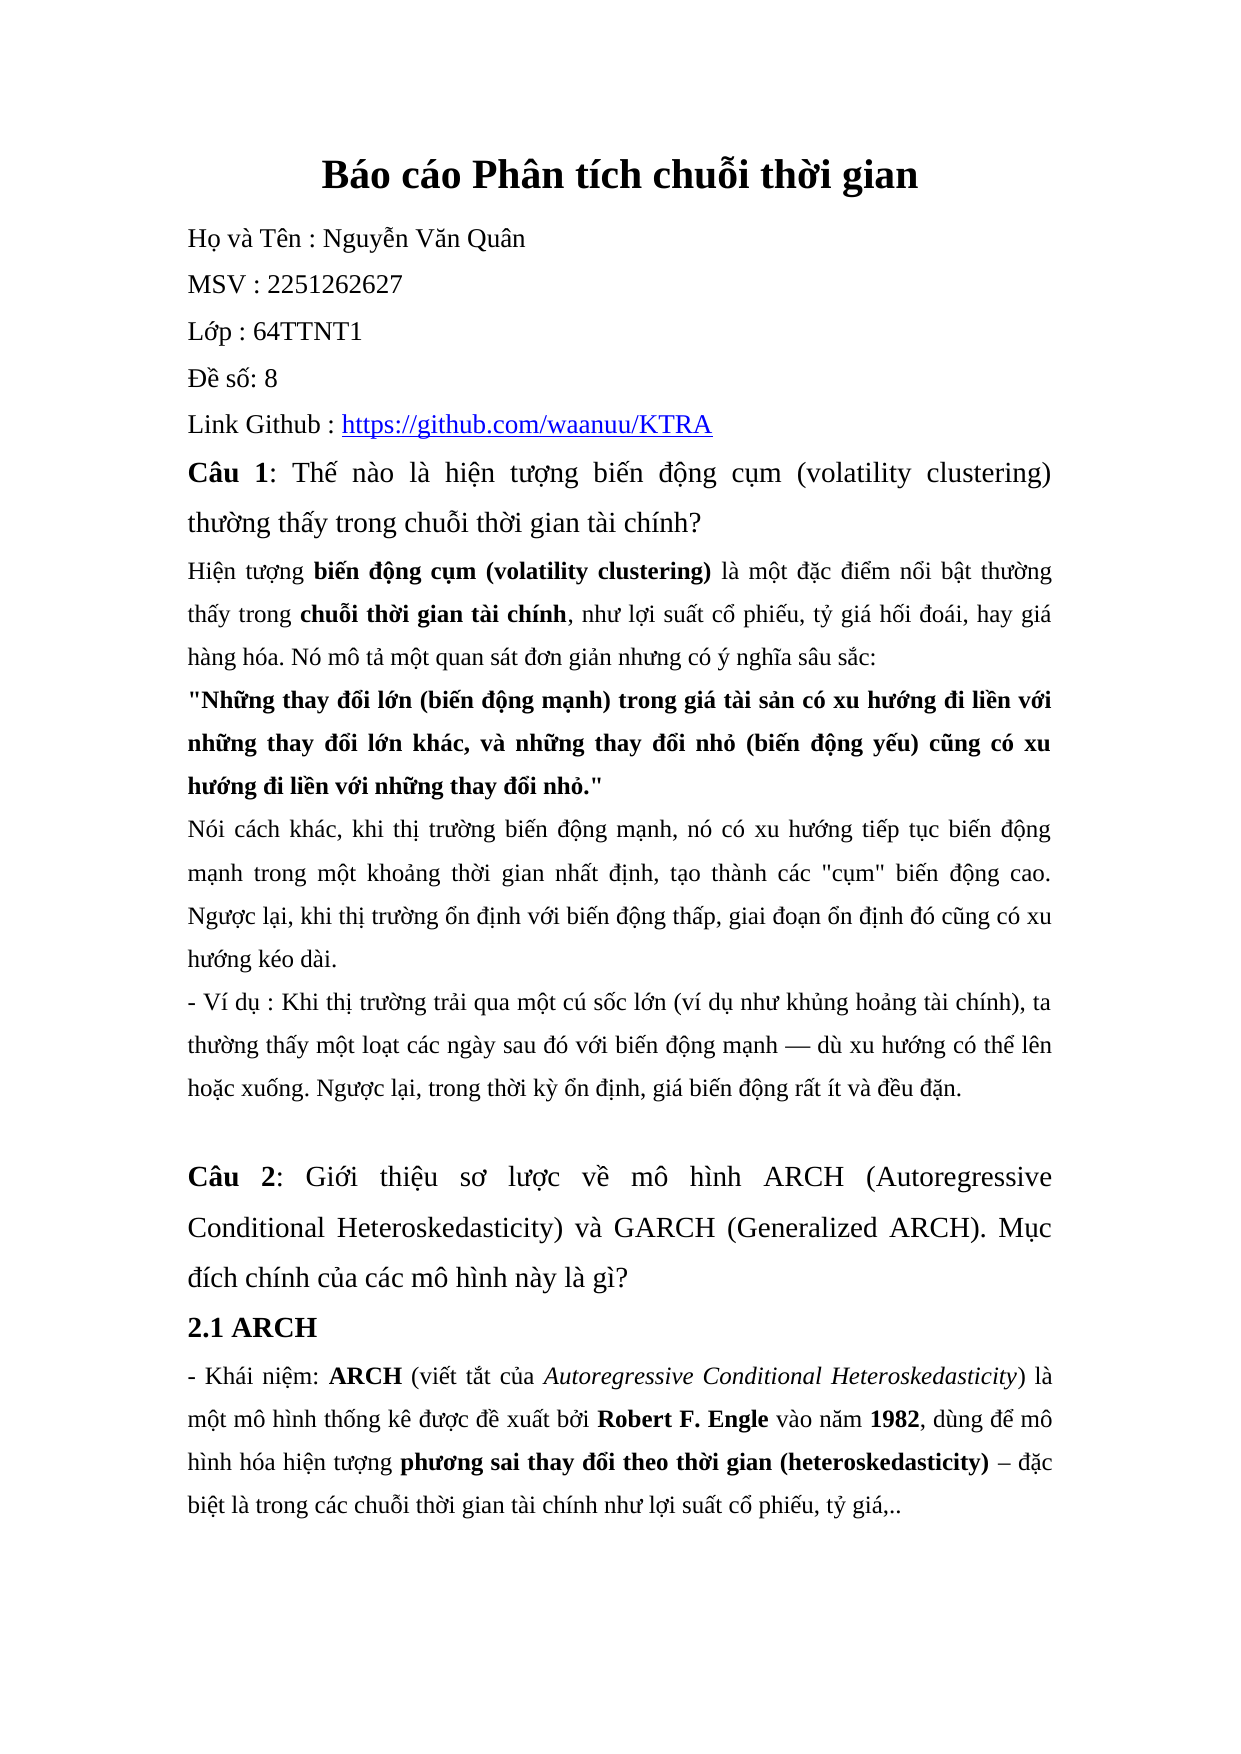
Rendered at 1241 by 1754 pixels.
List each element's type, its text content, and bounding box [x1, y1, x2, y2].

text - Ví dụ : Khi thị trường trải qua một cú sốc lớn (ví dụ như khủng hoảng tài chính), ta thường thấy một loạt các ngày sau đó với biến động mạnh — dù xu hướng có thể lên hoặc xuống. Ngược lại, trong thời kỳ ổn định, giá biến động rất ít và đều đặn. [187, 987, 1053, 1102]
text - Khái niệm: ARCH (viết tắt của Autoregressive Conditional Heteroskedasticity) là một mô hình thống kê được đề xuất bởi Robert F. Engle vào năm 1982, dùng để mô hình hóa hiện tượng phương sai thay đổi theo thời gian (heteroskedasticity) – đặc biệt là trong các chuỗi thời gian tài chính như lợi suất cổ phiếu, tỷ giá,.. [187, 1361, 1053, 1519]
text "Những thay đổi lớn (biến động mạnh) trong giá tài sản có xu hướng đi liền với những thay đổi lớn khác, và những thay đổi nhỏ (biến động yếu) cũng có xu hướng đi liền với những thay đổi nhỏ." [187, 685, 1053, 800]
text Đề số: 8 [187, 362, 1053, 393]
text Báo cáo Phân tích chuỗi thời gian [187, 150, 1053, 198]
text Câu 1: Thế nào là hiện tượng biến động cụm (volatility clustering) thường thấy trong chuỗi thời gian tài chính? [187, 455, 1053, 539]
text Câu 2: Giới thiệu sơ lược về mô hình ARCH (Autoregressive Conditional Heteroskedasticity) và GARCH (Generalized ARCH). Mục đích chính của các mô hình này là gì? [187, 1159, 1053, 1294]
text MSV : 2251262627 [187, 268, 1053, 300]
text Hiện tượng biến động cụm (volatility clustering) là một đặc điểm nổi bật thường thấy trong chuỗi thời gian tài chính, như lợi suất cổ phiếu, tỷ giá hối đoái, hay giá hàng hóa. Nó mô tả một quan sát đơn giản nhưng có ý nghĩa sâu sắc: [187, 556, 1053, 671]
text Nói cách khác, khi thị trường biến động mạnh, nó có xu hướng tiếp tục biến động mạnh trong một khoảng thời gian nhất định, tạo thành các "cụm" biến động cao. Ngược lại, khi thị trường ổn định với biến động thấp, giai đoạn ổn định đó cũng có xu hướng kéo dài. [187, 814, 1053, 973]
text 2.1 ARCH [187, 1311, 1053, 1344]
text Họ và Tên : Nguyễn Văn Quân [187, 222, 1053, 253]
text Link Github : https://github.com/waanuu/KTRA [187, 408, 1053, 440]
text Lớp : 64TTNT1 [187, 315, 1053, 346]
